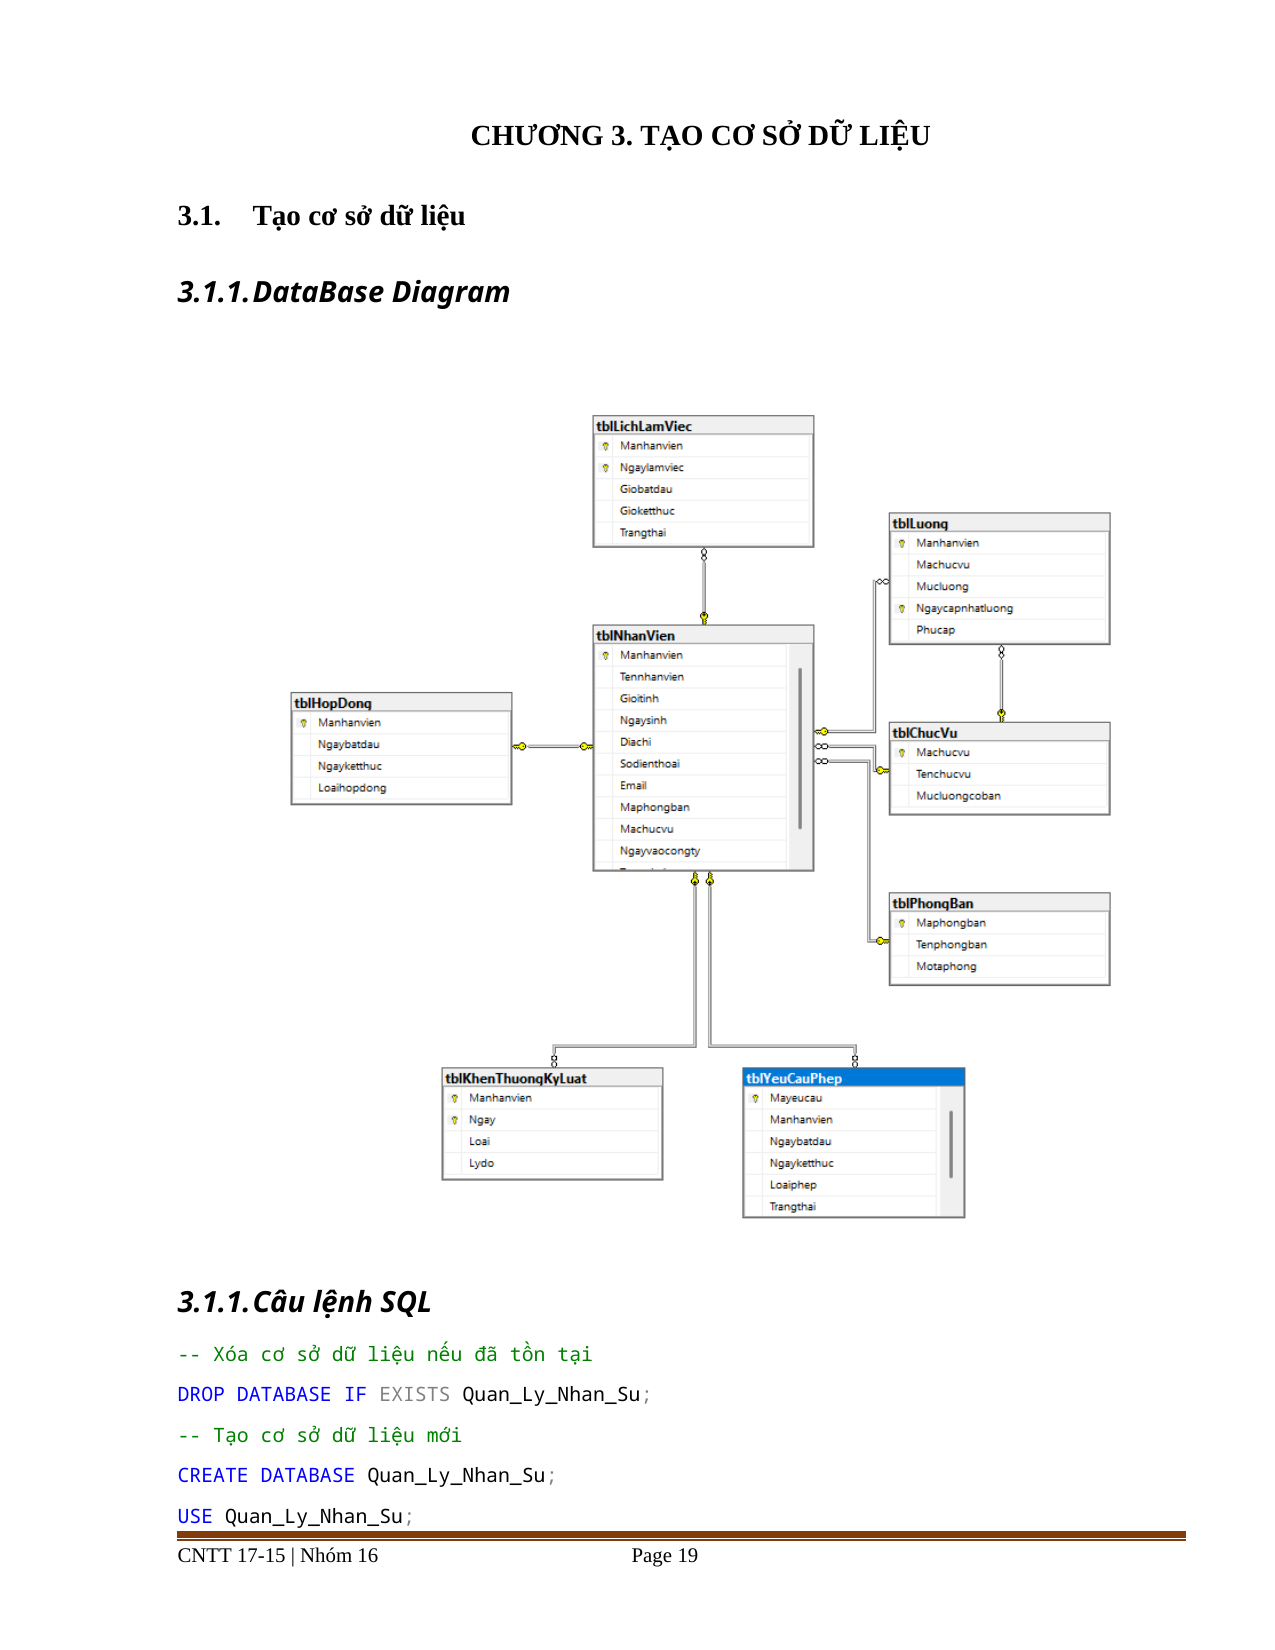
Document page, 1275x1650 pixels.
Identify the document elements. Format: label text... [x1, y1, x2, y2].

text -- Xóa cơ sở dữ liệu nếu đã tồn tại [177, 1340, 1186, 1367]
text DROP DATABASE IF EXISTS Quan_Ly_Nhan_Su; [177, 1381, 1186, 1408]
subtitle 3.1.1. Câu lệnh SQL [177, 1281, 1186, 1321]
text CREATE DATABASE Quan_Ly_Nhan_Su; [177, 1462, 1186, 1488]
text -- Tạo cơ sở dữ liệu mới [177, 1421, 1186, 1448]
subtitle CHƯƠNG 3. TẠO CƠ SỞ DỮ LIỆU [177, 118, 1186, 152]
picture [214, 390, 1248, 1247]
subtitle 3.1. Tạo cơ sở dữ liệu [177, 198, 1186, 232]
subtitle 3.1.1. DataBase Diagram [177, 272, 1186, 311]
text USE Quan_Ly_Nhan_Su; [177, 1502, 1186, 1529]
